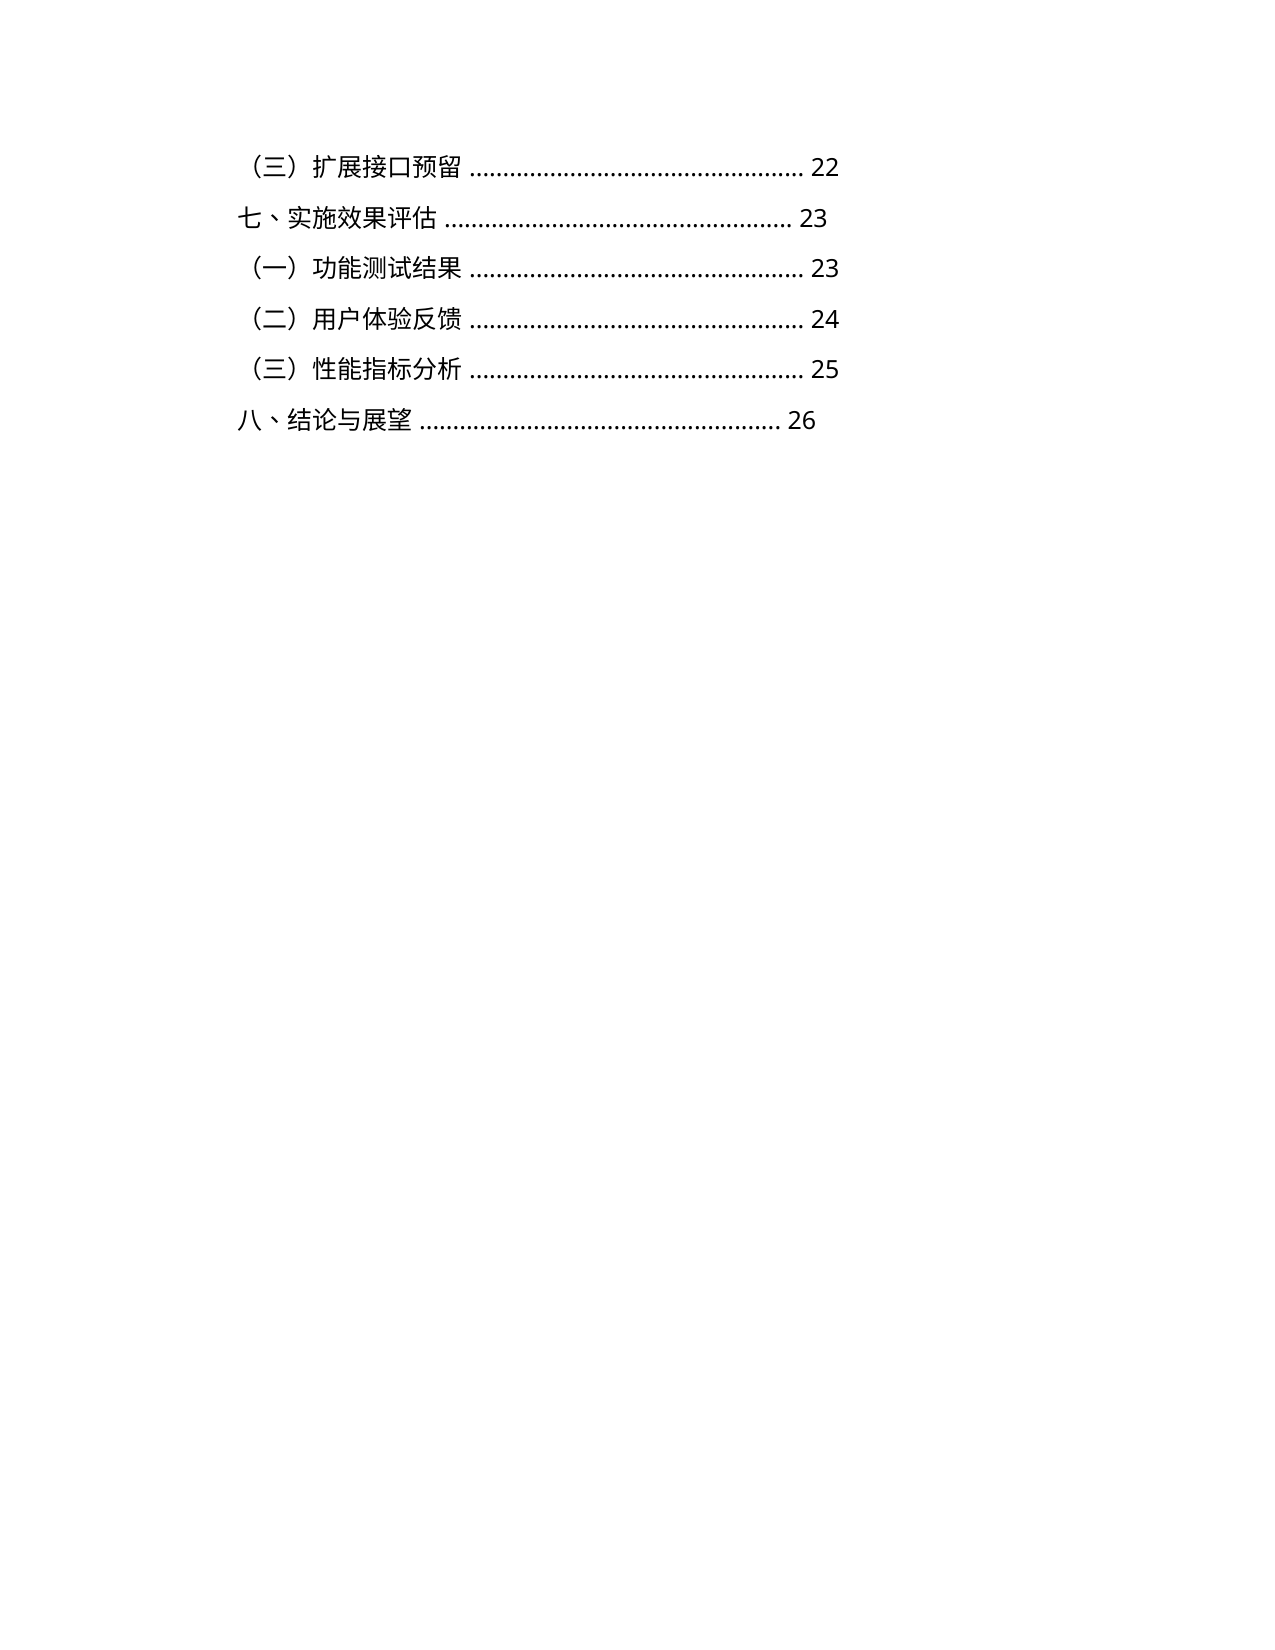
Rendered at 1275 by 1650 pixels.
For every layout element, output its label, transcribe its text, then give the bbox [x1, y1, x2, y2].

text 八、结论与展望 ...................................................... 26 [237, 403, 1087, 437]
text （一）功能测试结果 .................................................. 23 [237, 251, 1087, 285]
text 七、实施效果评估 .................................................... 23 [237, 201, 1087, 234]
text （二）用户体验反馈 .................................................. 24 [237, 302, 1087, 336]
text （三）性能指标分析 .................................................. 25 [237, 352, 1087, 386]
text （三）扩展接口预留 .................................................. 22 [237, 150, 1087, 184]
